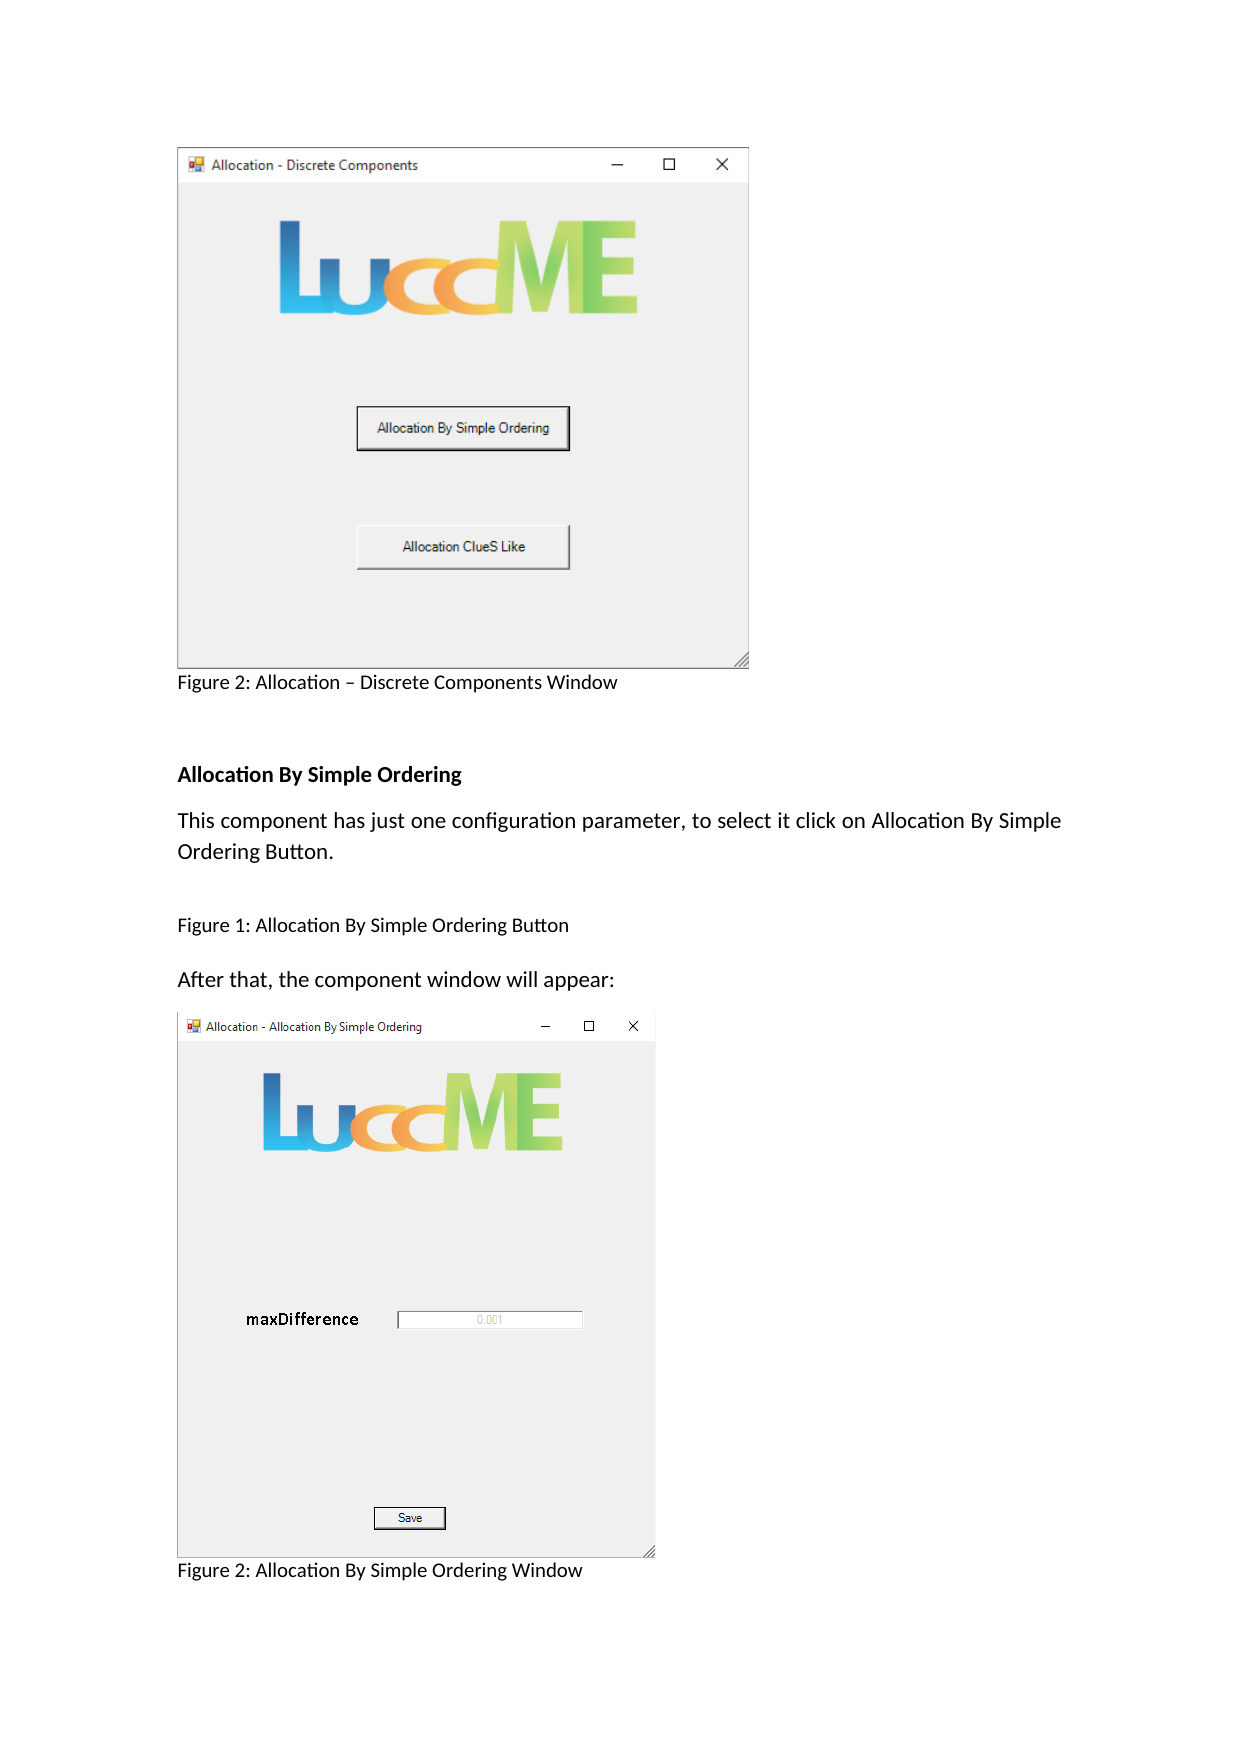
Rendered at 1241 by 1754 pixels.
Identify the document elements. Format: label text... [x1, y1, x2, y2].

text Allocation By Simple Ordering [177, 760, 1063, 788]
text Figure 2: Allocation By Simple Ordering Window [177, 1558, 1063, 1583]
picture [177, 147, 749, 669]
picture [177, 1012, 656, 1558]
text This component has just one configuration parameter, to select it click on Allocation By Simple Ordering Button. [177, 807, 1063, 865]
text After that, the component window will appear: [177, 965, 1063, 993]
text Figure 1: Allocation By Simple Ordering Button [177, 912, 1063, 937]
text Figure 2: Allocation – Discrete Components Window [177, 669, 1063, 694]
